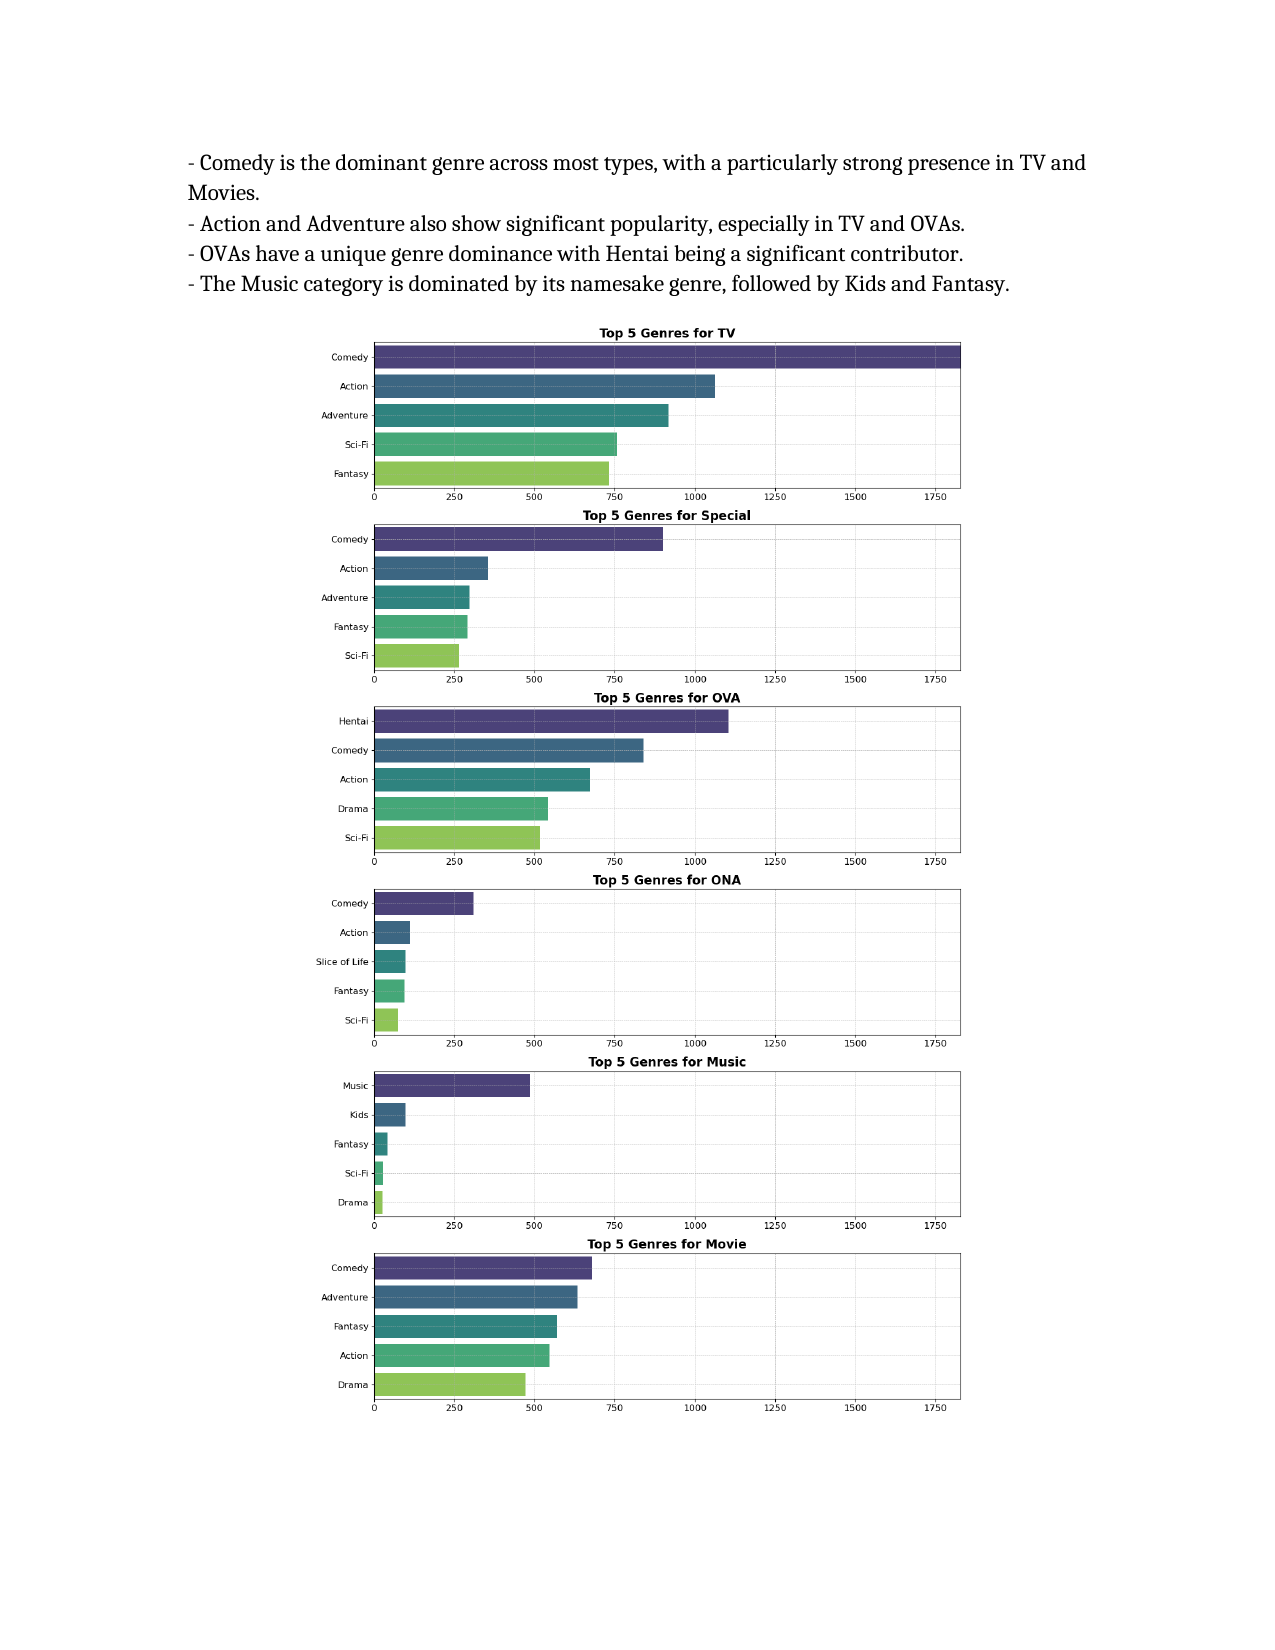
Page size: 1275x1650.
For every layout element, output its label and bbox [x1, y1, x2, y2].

text [187, 150, 1087, 297]
picture [310, 322, 965, 1418]
